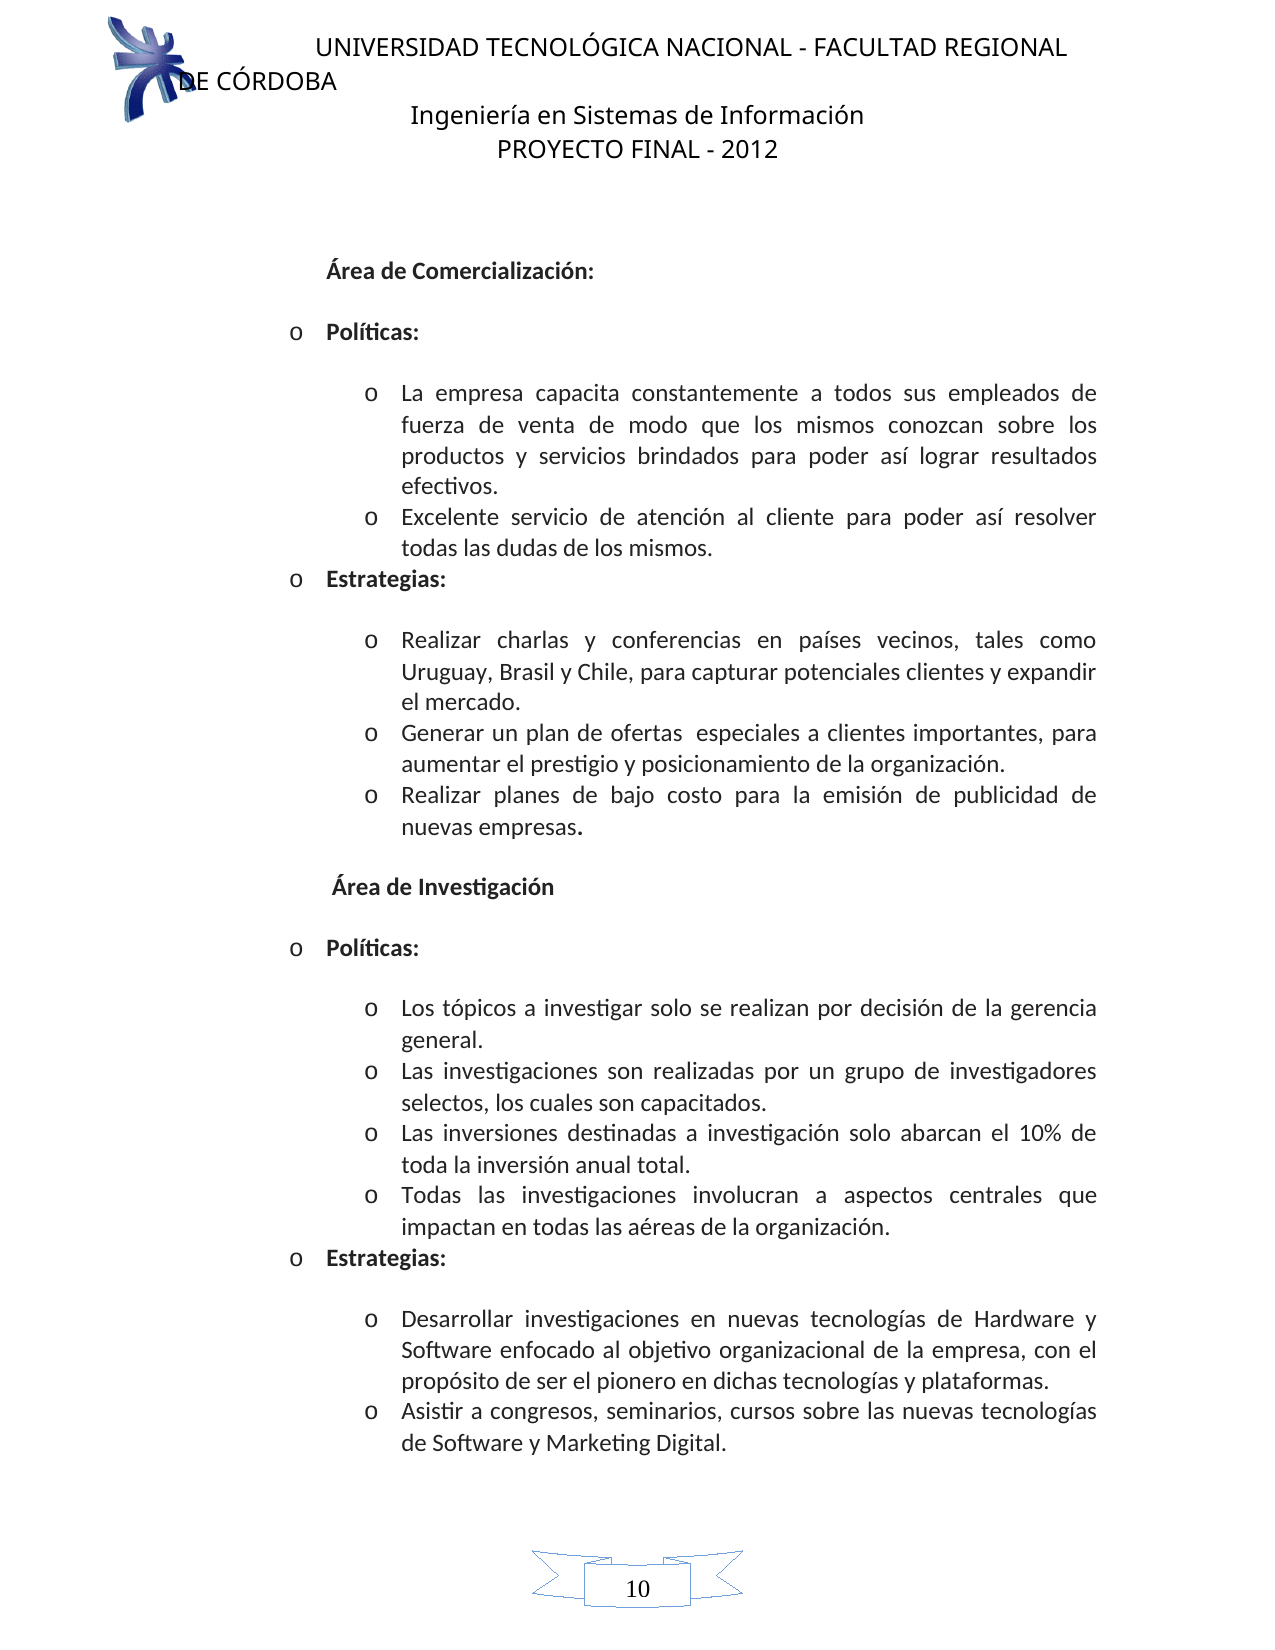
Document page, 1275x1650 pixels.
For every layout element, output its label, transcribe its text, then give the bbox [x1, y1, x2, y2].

list Estrategias: [288, 621, 1098, 653]
list Realizar charlas y conferencias en países vecinos, tales como Uruguay, Brasil y Chile, para capturar potenciales clientes y expandir el mercado. [363, 682, 1098, 775]
list Políticas: [288, 317, 1098, 348]
list Realizar planes de bajo costo para la emisión de publicidad de nuevas empresas. [363, 896, 1098, 958]
list Políticas: [288, 1048, 1098, 1080]
list Las inversiones destinadas a investigación solo abarcan el 10% de toda la inversión anual total. [363, 1292, 1098, 1354]
list Generar un plan de ofertas especiales a clientes importantes, para aumentar el prestigio y posicionamiento de la organización. [363, 804, 1098, 867]
list La empresa capacita constantemente a todos sus empleados de fuerza de venta de modo que los mismos conozcan sobre los productos y servicios brindados para poder así lograr resultados efectivos. [363, 377, 1098, 501]
list Excelente servicio de atención al cliente para poder así resolver todas las dudas de los mismos. [363, 530, 1098, 592]
list Todas las investigaciones involucran a aspectos centrales que impactan en todas las aéreas de la organización. [363, 1384, 1098, 1446]
list Los tópicos a investigar solo se realizan por decisión de la gerencia general. [363, 1109, 1098, 1172]
list Área de Comercialización: [326, 256, 1098, 286]
list Área de Investigación [326, 987, 1098, 1018]
list Las investigaciones son realizadas por un grupo de investigadores selectos, los cuales son capacitados. [363, 1201, 1098, 1263]
